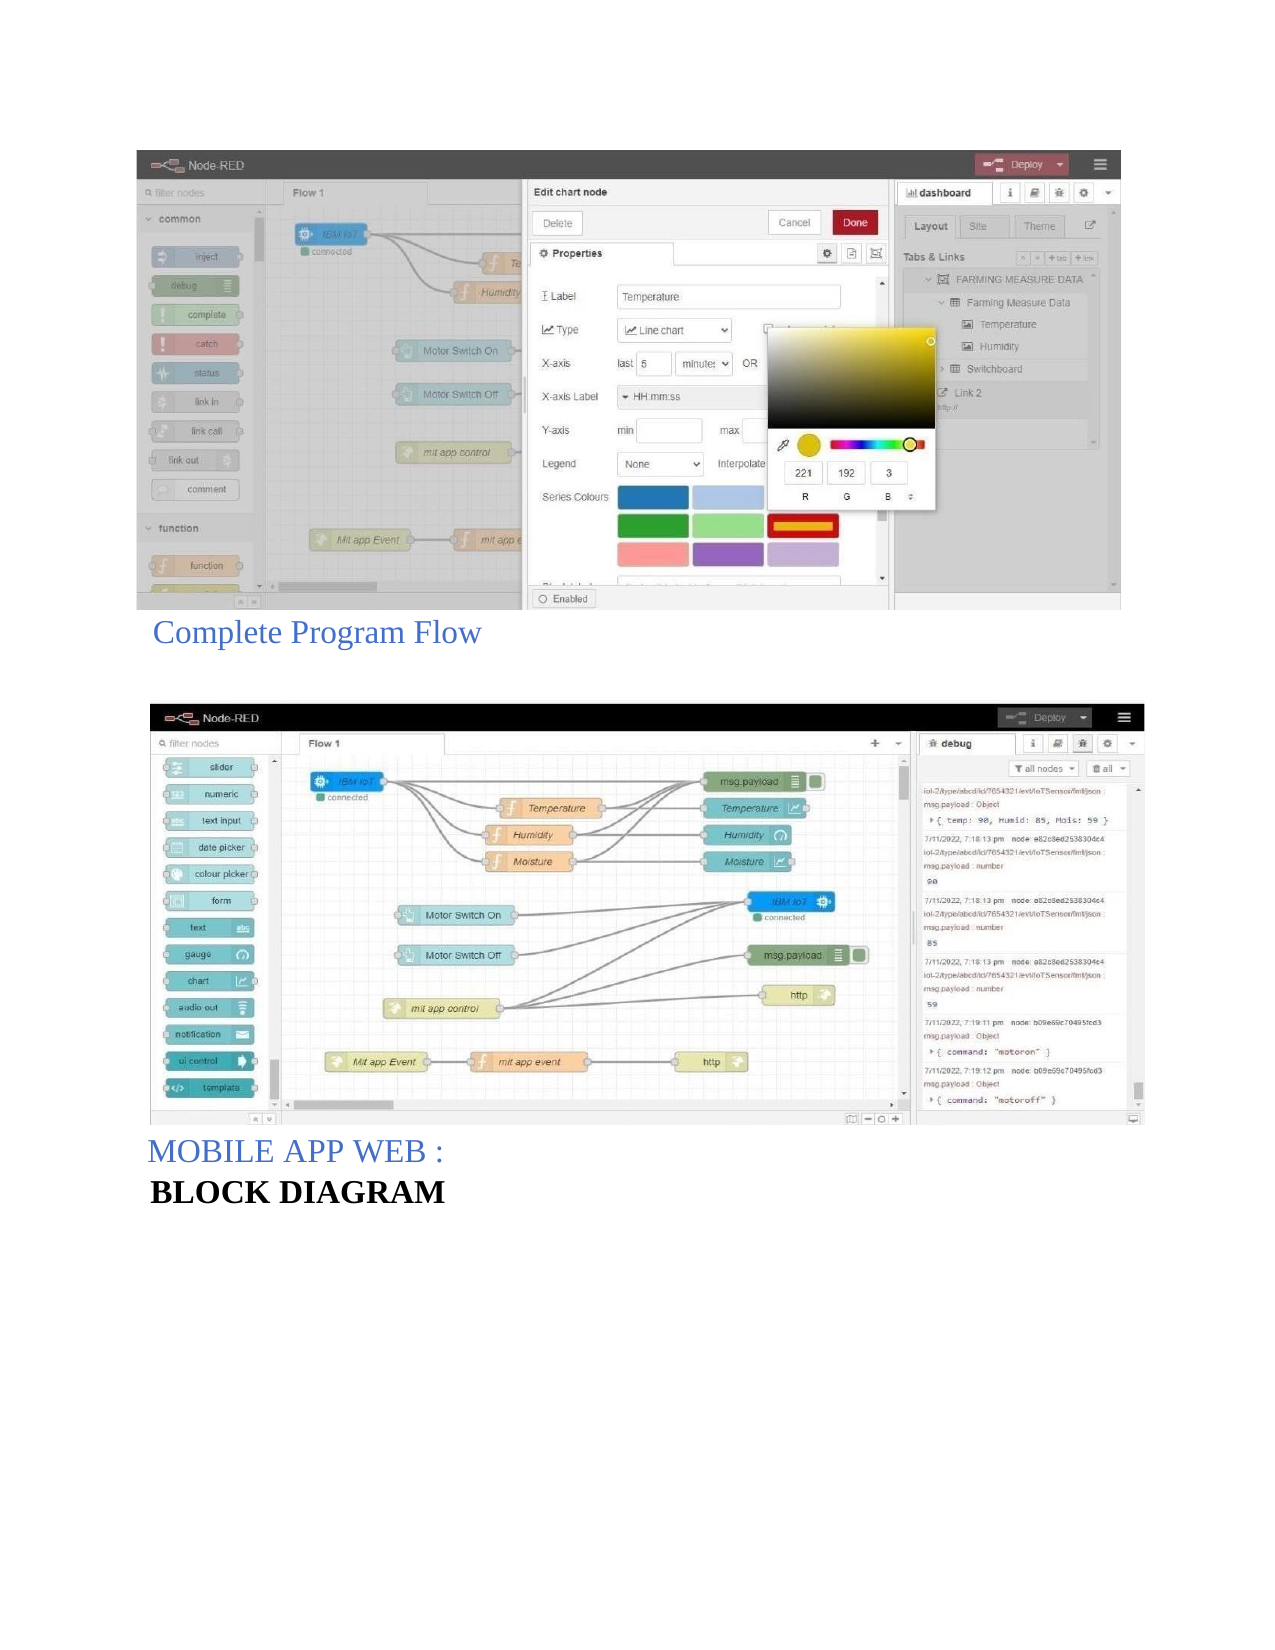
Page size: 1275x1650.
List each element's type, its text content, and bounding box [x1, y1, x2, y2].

text Complete Program Flow [50, 612, 482, 650]
text MOBILE APP WEB : [147, 1131, 1201, 1169]
picture [136, 150, 1121, 610]
text BLOCK DIAGRAM [150, 1172, 1201, 1211]
picture [150, 700, 1145, 1125]
